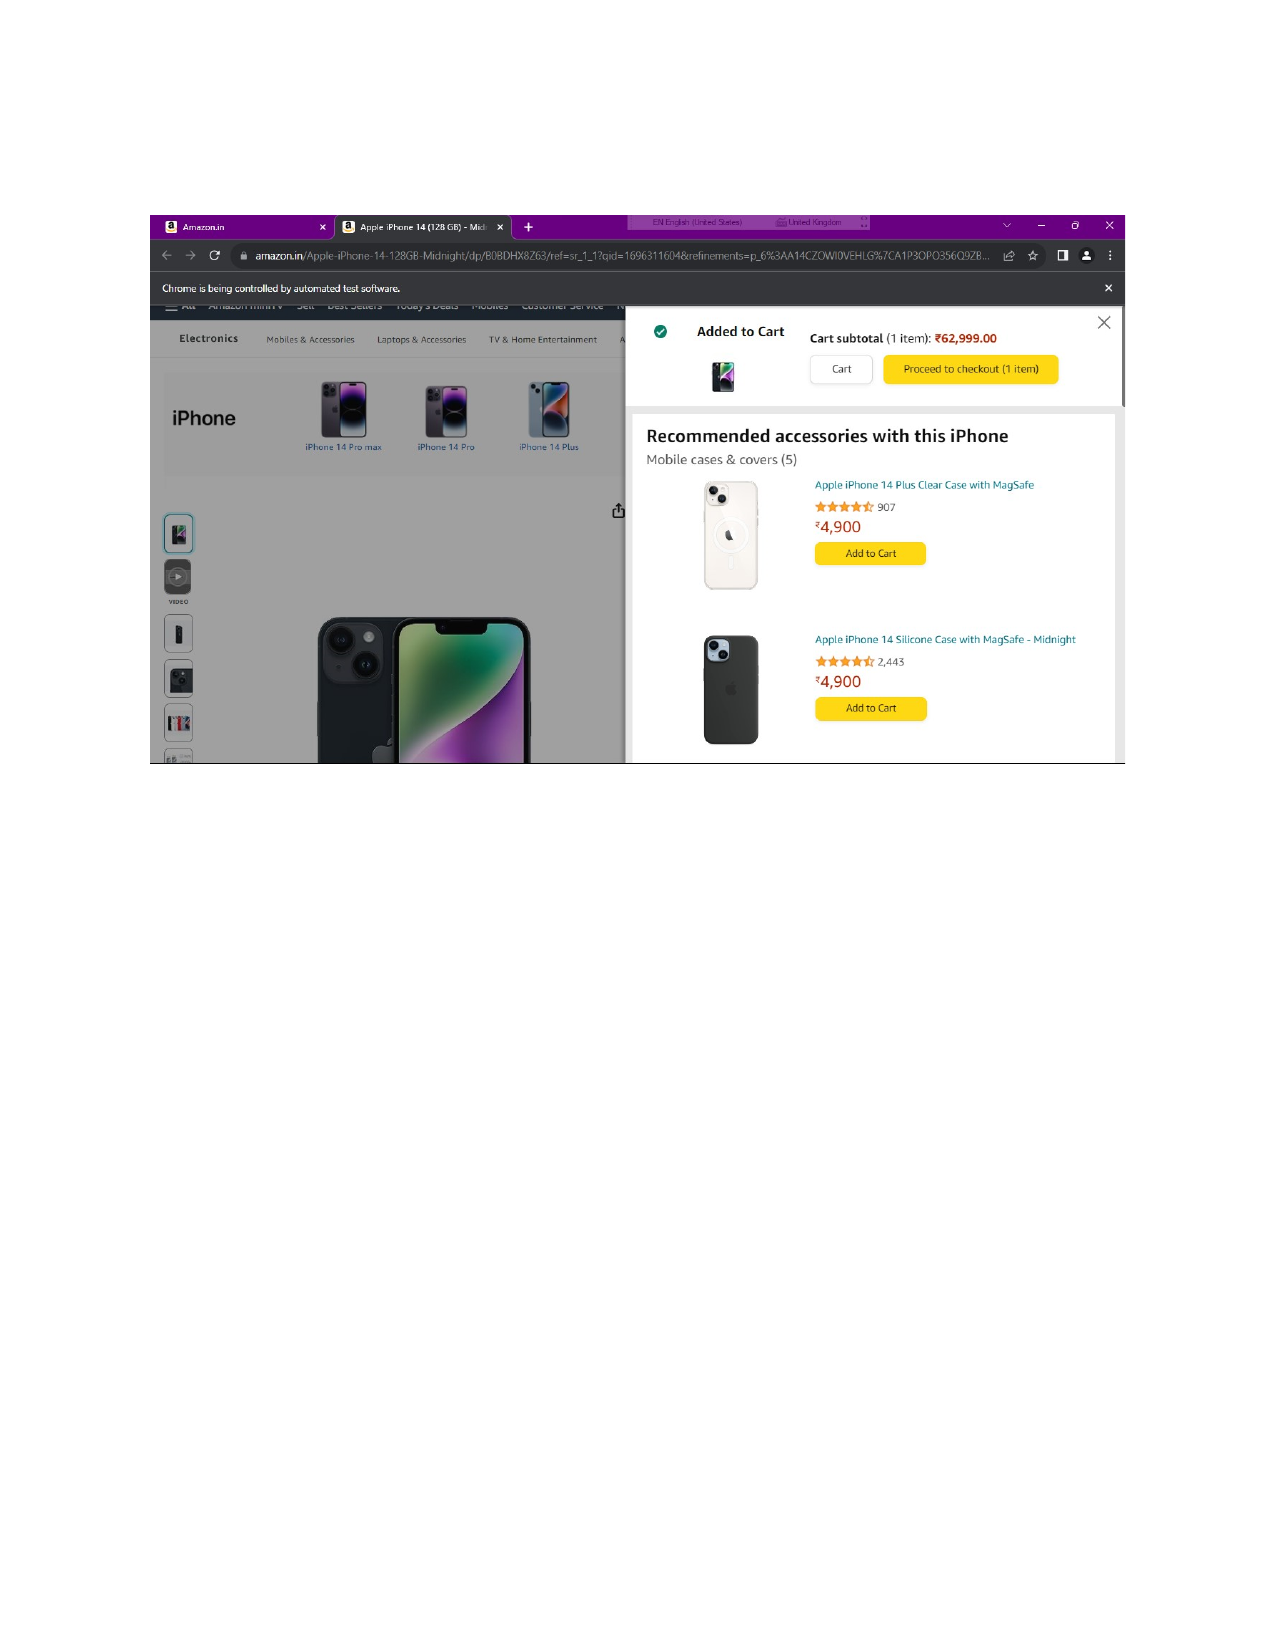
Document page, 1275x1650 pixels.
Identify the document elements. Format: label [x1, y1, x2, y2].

picture [150, 215, 1125, 764]
